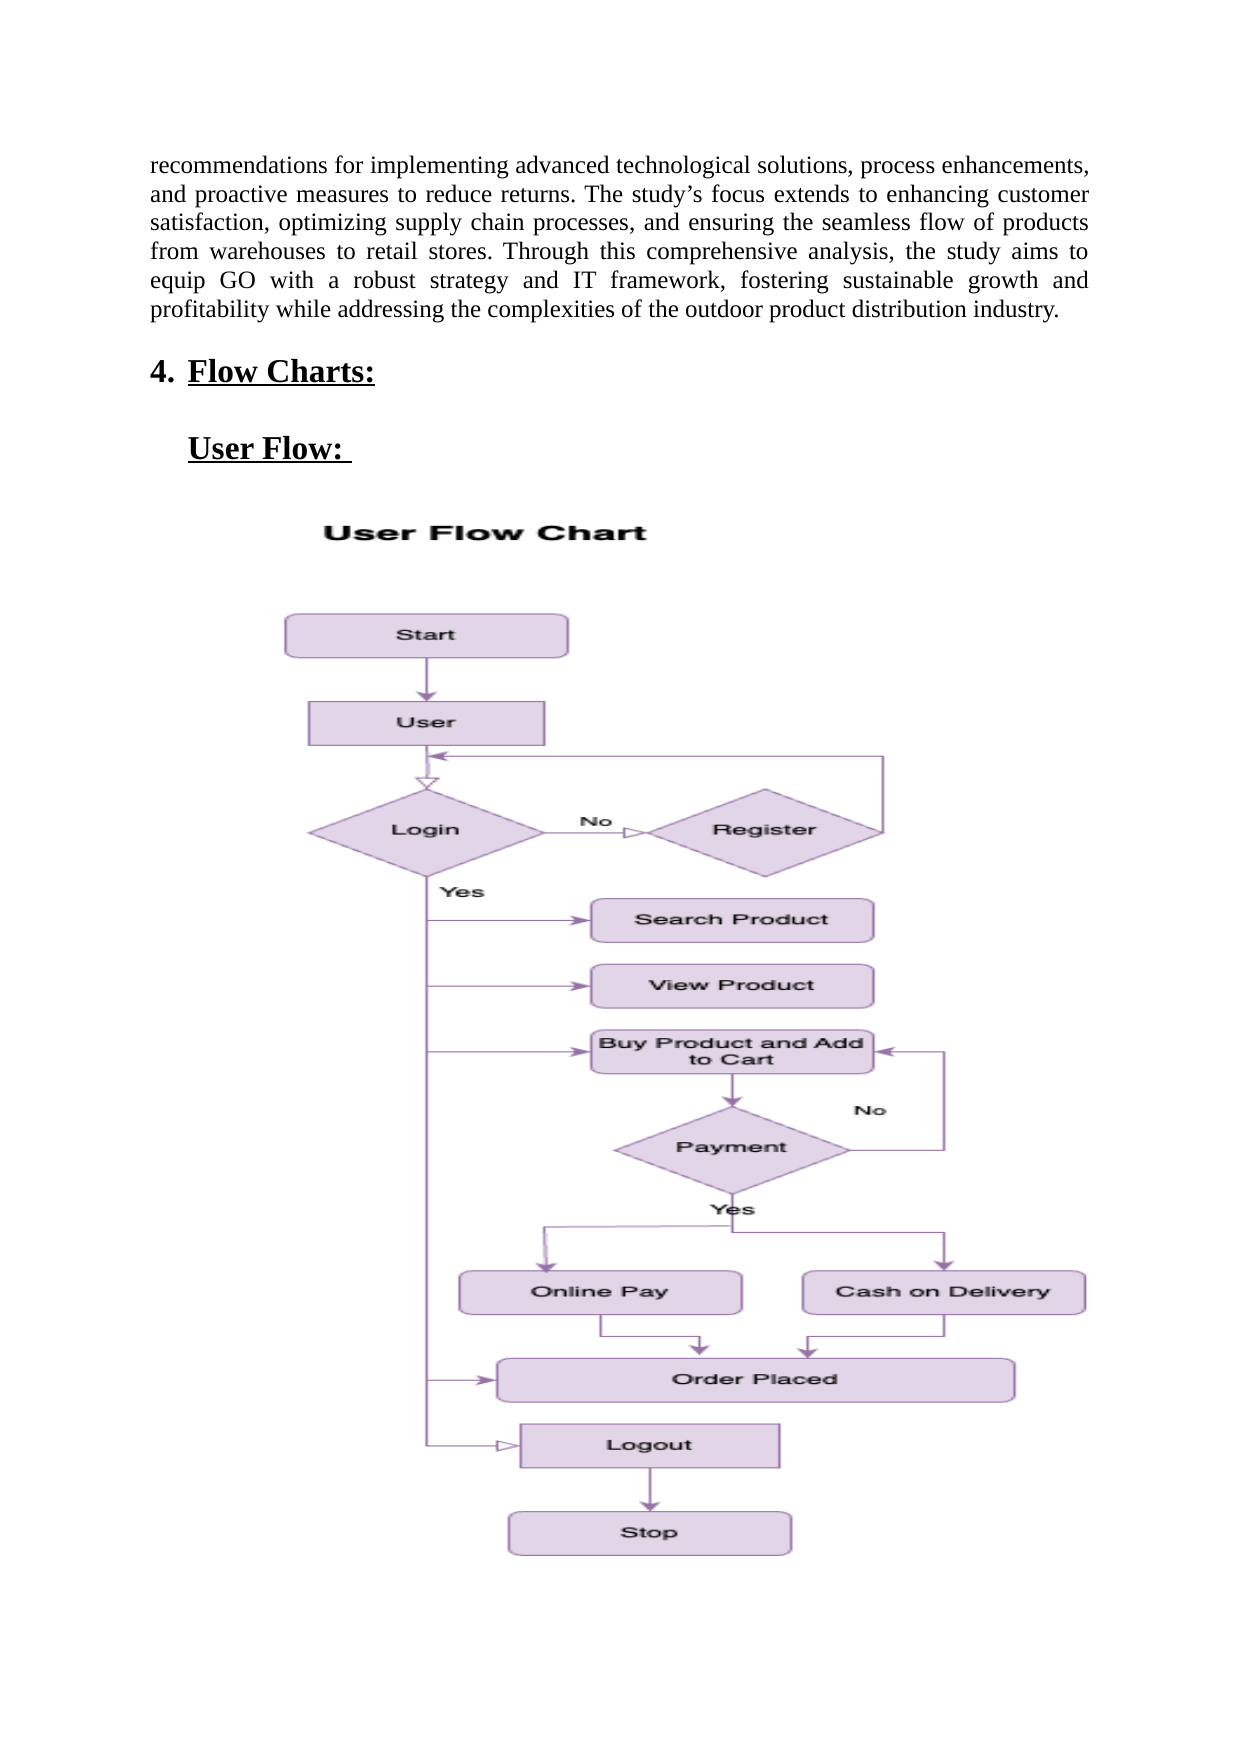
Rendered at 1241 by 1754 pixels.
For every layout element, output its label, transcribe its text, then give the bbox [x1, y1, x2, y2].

picture [191, 504, 1087, 1556]
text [150, 150, 1090, 322]
list User Flow: [187, 428, 1090, 466]
list Flow Charts: [150, 351, 1090, 389]
